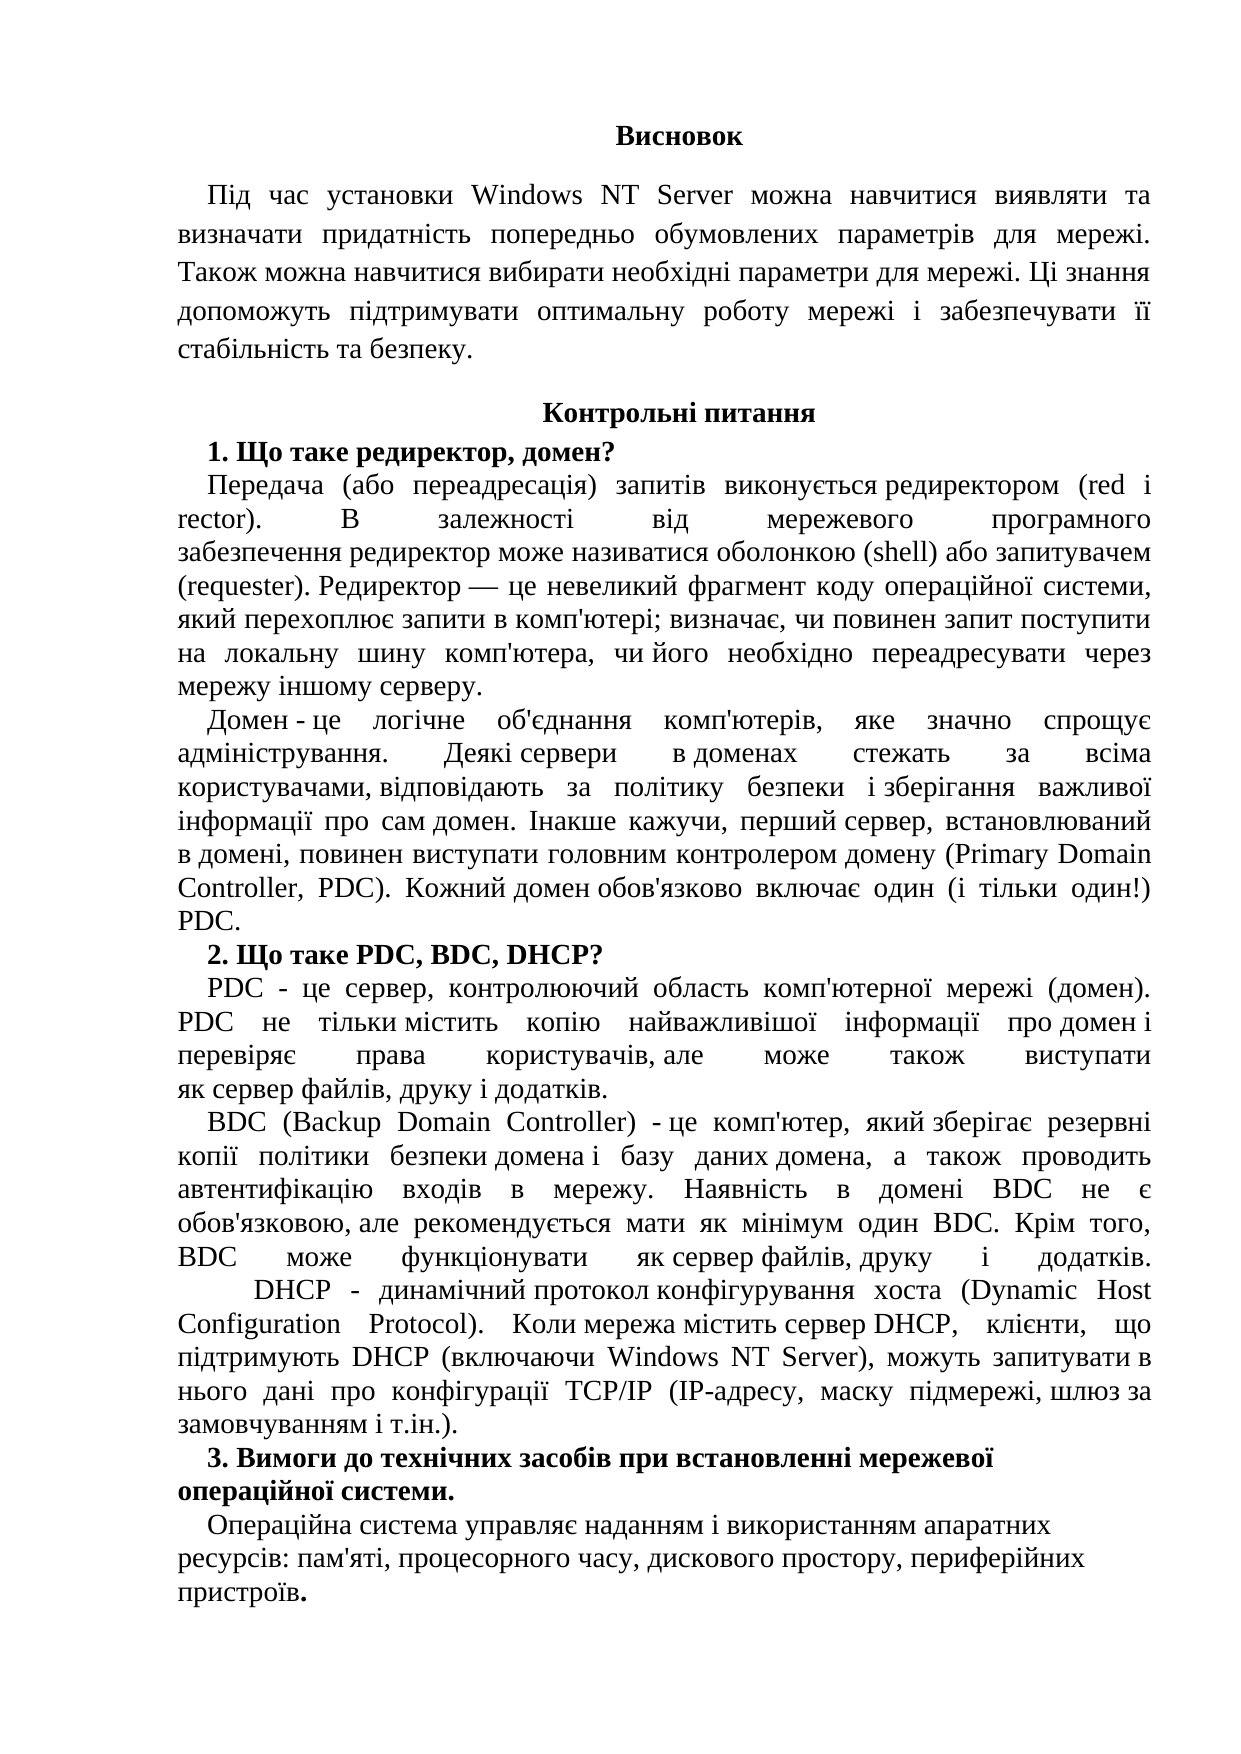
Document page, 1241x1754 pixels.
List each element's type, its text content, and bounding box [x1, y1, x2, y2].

text Передача (або переадресація) запитів виконується редиректором (red i rector). В залежності від мережевого програмного забезпечення редиректор може називатися оболонкою (shell) або запитувачем (requester). Редиректор — це невеликий фрагмент коду операційної системи, який перехоплює запити в комп'ютері; визначає, чи повинен запит поступити на локальну шину комп'ютера, чи його необхідно переадресувати через мережу іншому серверу. [177, 467, 1152, 702]
text 2. Що таке PDC, BDC, DHCP? [177, 937, 1152, 970]
text Контрольні питання [177, 395, 1152, 429]
text Висновок [177, 118, 1152, 152]
text Домен - це логічне об'єднання комп'ютерів, яке значно спрощує адміністрування. Деякі сервери в доменах стежать за всіма користувачами, відповідають за політику безпеки і зберігання важливої інформації про сам домен. Інакше кажучи, перший сервер, встановлюваний в домені, повинен виступати головним контролером домену (Primary Domain Controller, PDC). Кожний домен обов'язково включає один (і тільки один!) PDC. [177, 702, 1152, 937]
text Під час установки Windows NT Server можна навчитися виявляти та визначати придатність попередньо обумовлених параметрів для мережі. Також можна навчитися вибирати необхідні параметри для мережі. Ці знання допоможуть підтримувати оптимальну роботу мережі і забезпечувати її стабільність та безпеку. [177, 177, 1152, 365]
text BDC (Backup Domain Controller) - це комп'ютер, який зберігає резервні копії політики безпеки домена і базу даних домена, а також проводить автентифікацію входів в мережу. Наявність в домені BDC не є обов'язковою, але рекомендується мати як мінімум один BDC. Крім того, BDC може функціонувати як сервер файлів, друку і додатків. DHCP - динамічний протокол конфігурування хоста (Dynamic Host Configuration Protocol). Коли мережа містить сервер DHCP, клієнти, що підтримують DHCP (включаючи Windows NT Server), можуть запитувати в нього дані про конфігурації TCP/IP (IP-адресу, маску підмережі, шлюз за замовчуванням і т.ін.). [177, 1104, 1152, 1440]
text 1. Що таке редиректор, домен? [177, 434, 1152, 467]
text 3. Вимоги до технічних засобів при встановленні мережевої операційної системи. [177, 1440, 1152, 1507]
text Операційна система управляє наданням і використанням апаратних ресурсів: пам'яті, процесорного часу, дискового простору, периферійних пристроїв. [177, 1507, 1152, 1608]
text PDC - це сервер, контролюючий область комп'ютерної мережі (домен). PDC не тільки містить копію найважливішої інформації про домен і перевіряє права користувачів, але може також виступати як сервер файлів, друку і додатків. [177, 970, 1152, 1104]
